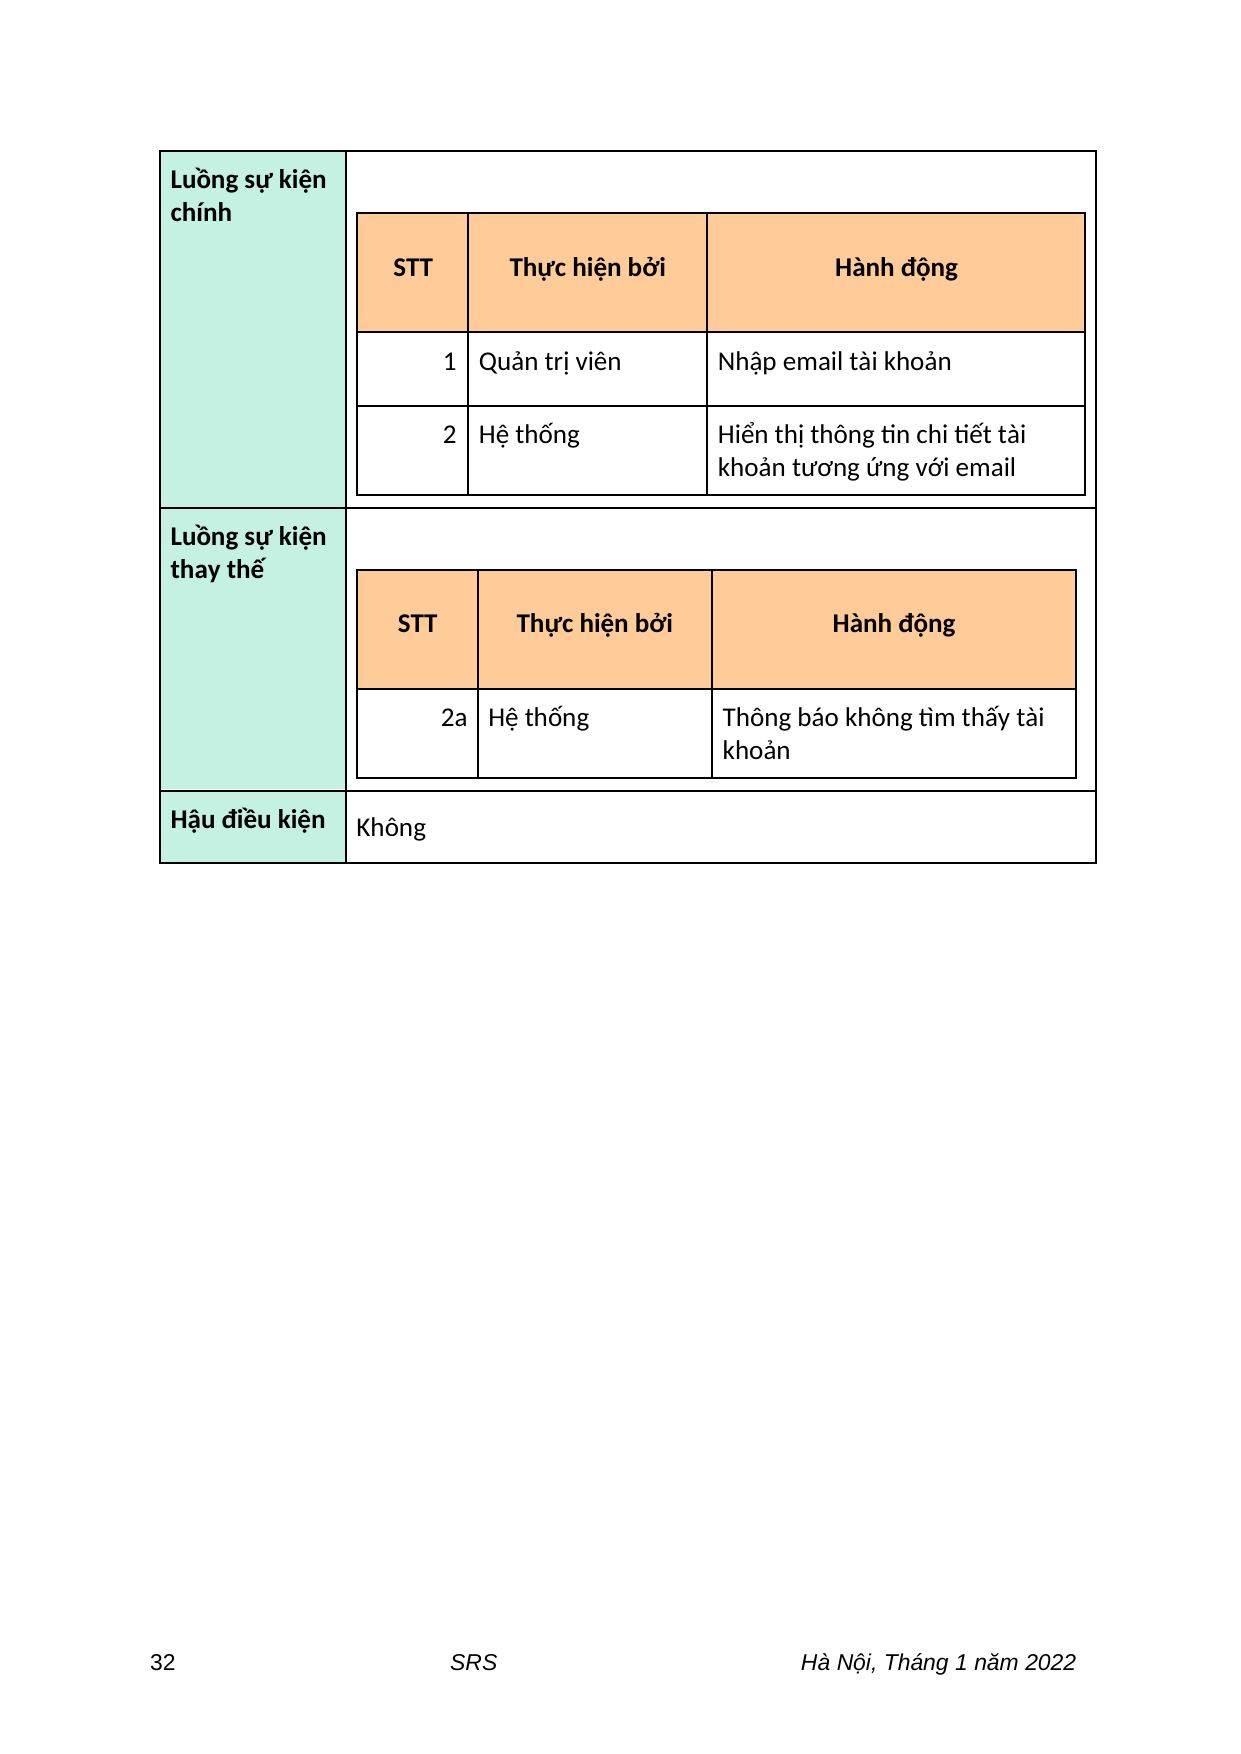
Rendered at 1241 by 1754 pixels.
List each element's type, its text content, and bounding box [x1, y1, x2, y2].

table_cell [347, 509, 1095, 789]
table_cell Hậu điều kiện [161, 792, 345, 862]
table_cell Không [347, 792, 1095, 862]
table_cell Luồng sự kiện chính [161, 152, 345, 507]
table_cell Luồng sự kiện thay thế [161, 509, 345, 789]
table_cell [347, 152, 1095, 507]
